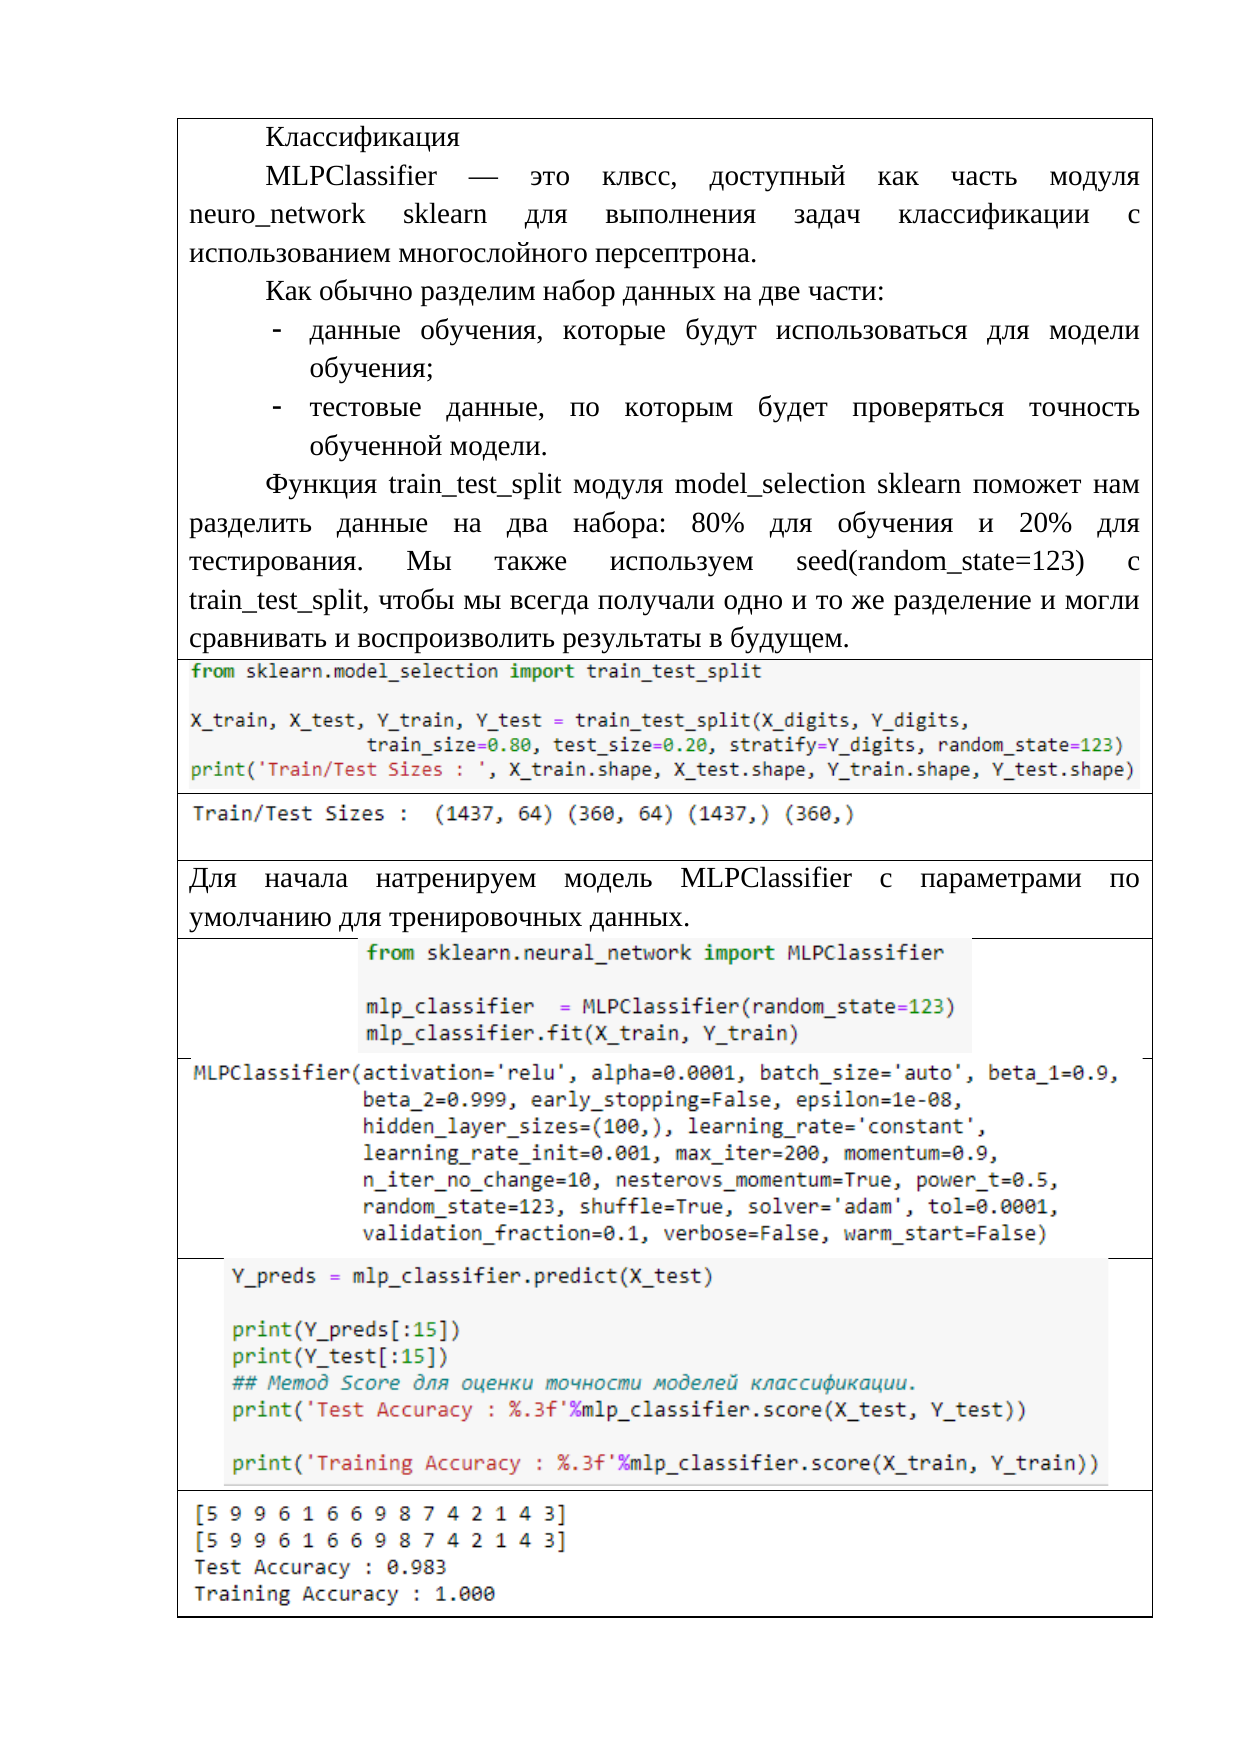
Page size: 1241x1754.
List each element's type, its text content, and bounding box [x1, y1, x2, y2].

table_cell Классификация MLPClassifier — это клвсс, доступный как часть модуля neuro_network sklearn для выполнения задач классификации с использованием многослойного персептрона. Как обычно разделим набор данных на две части: данные обучения, которые будут использоваться для модели обучения; тестовые данные, по которым будет проверяться точность обученной модели. Функция train_test_split модуля model_selection sklearn поможет нам разделить данные на два набора: 80% для обучения и 20% для тестирования. Мы также используем seed(random_state=123) с train_test_split, чтобы мы всегда получали одно и то же разделение и могли сравнивать и воспроизволить результаты в будущем. [178, 119, 1152, 659]
table_cell [178, 1059, 1152, 1257]
table_cell [178, 1259, 1152, 1490]
picture [188, 660, 1141, 789]
table_cell [178, 939, 1152, 1058]
picture [191, 1058, 1143, 1253]
picture [357, 938, 972, 1053]
picture [188, 794, 866, 841]
picture [223, 1258, 1109, 1486]
table_cell [178, 1491, 1152, 1616]
picture [191, 1491, 576, 1612]
table_cell [178, 660, 1152, 793]
table_cell Для начала натренируем модель MLPClassifier с параметрами по умолчанию для тренировочных данных. [178, 861, 1152, 938]
table_cell [178, 794, 1152, 859]
